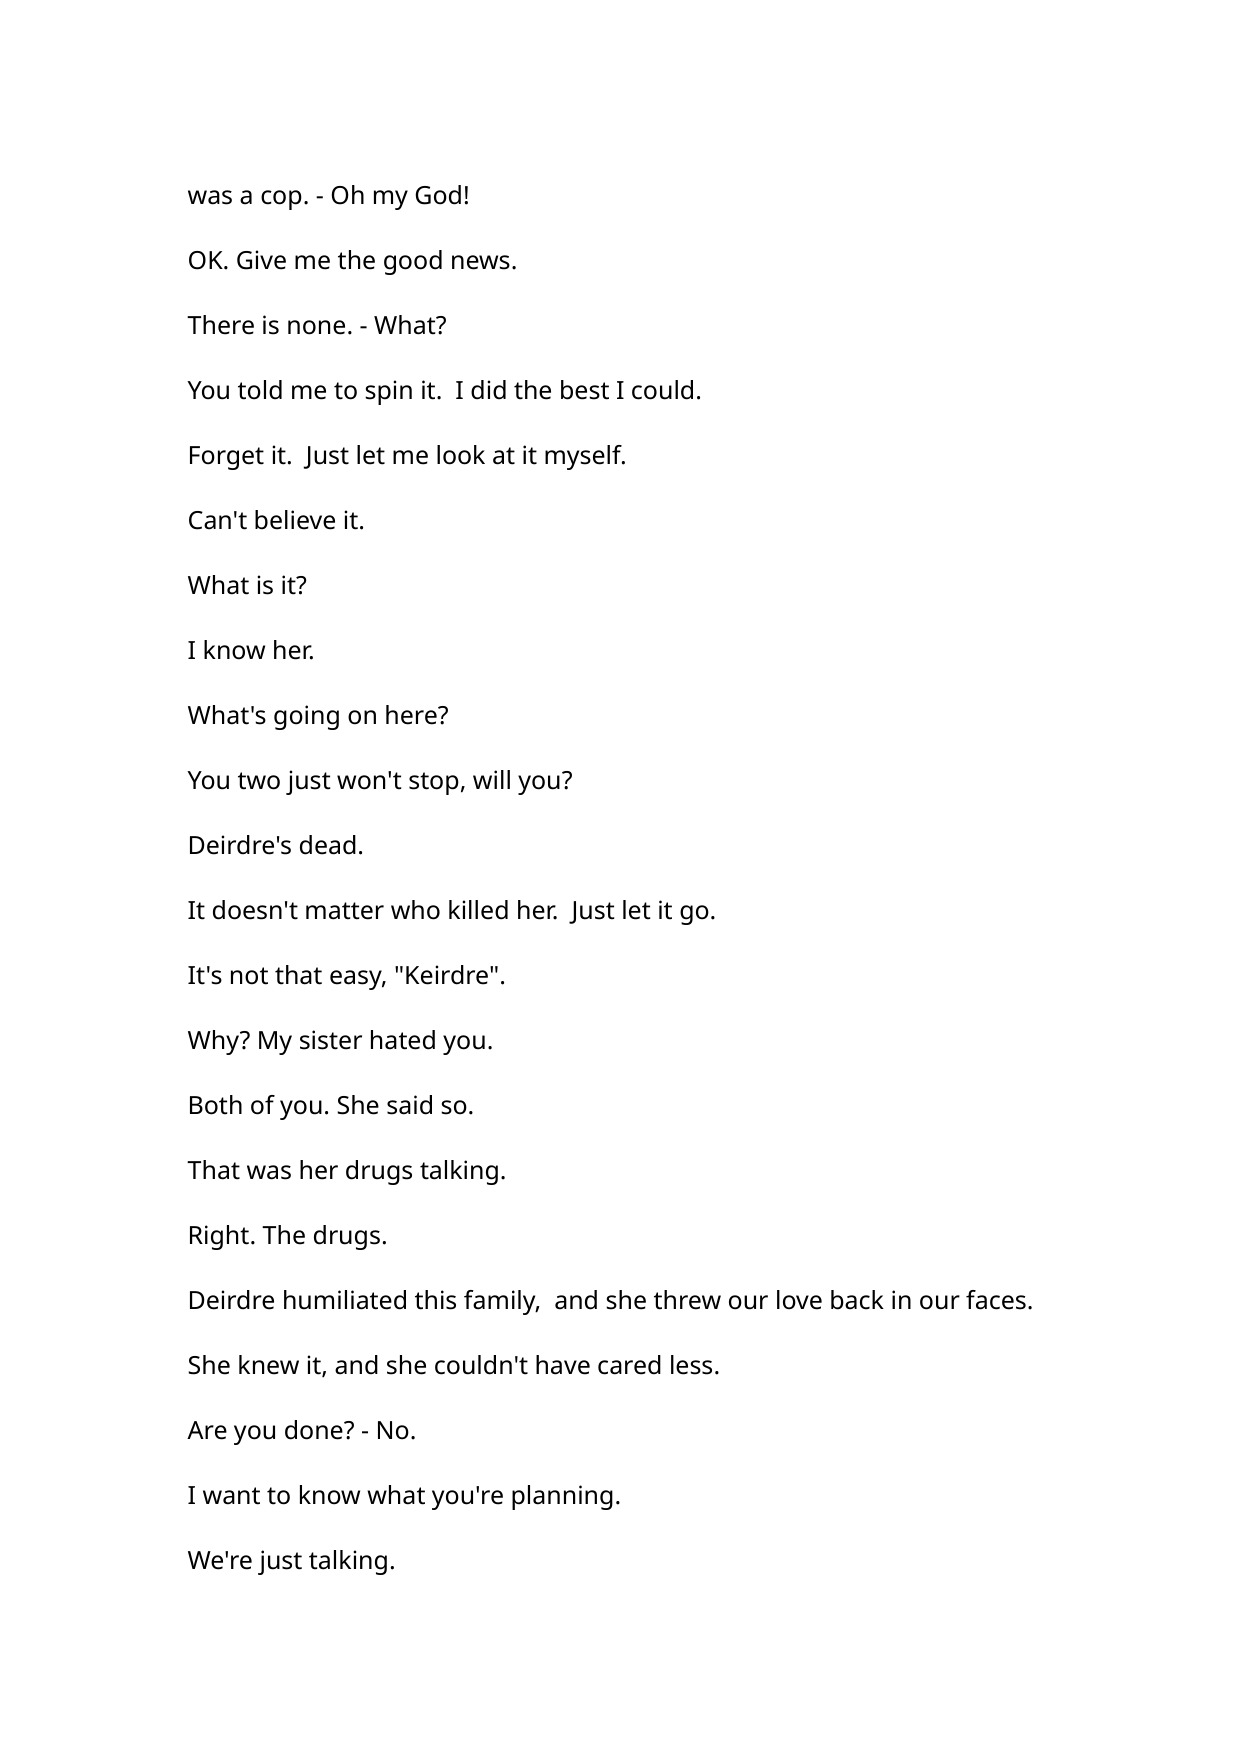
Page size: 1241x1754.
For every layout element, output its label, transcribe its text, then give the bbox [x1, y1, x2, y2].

text Can't believe it. [187, 487, 1053, 552]
text OK. Give me the good news. [187, 227, 1053, 292]
text I want to know what you're planning. [187, 1462, 1053, 1527]
text Forget it. Just let me look at it myself. [187, 422, 1053, 487]
text Deirdre's dead. [187, 812, 1053, 877]
text You two just won't stop, will you? [187, 747, 1053, 812]
text Are you done? - No. [187, 1397, 1053, 1462]
text That was her drugs talking. [187, 1137, 1053, 1202]
text It's not that easy, "Keirdre". [187, 942, 1053, 1007]
text Right. The drugs. [187, 1202, 1053, 1267]
text Deirdre humiliated this family, and she threw our love back in our faces. [187, 1267, 1053, 1332]
text was a cop. - Oh my God! [187, 162, 1053, 227]
text You told me to spin it. I did the best I could. [187, 357, 1053, 422]
text What's going on here? [187, 682, 1053, 747]
text What is it? [187, 552, 1053, 617]
text Both of you. She said so. [187, 1072, 1053, 1137]
text She knew it, and she couldn't have cared less. [187, 1332, 1053, 1397]
text There is none. - What? [187, 292, 1053, 357]
text I know her. [187, 617, 1053, 682]
text Why? My sister hated you. [187, 1007, 1053, 1072]
text It doesn't matter who killed her. Just let it go. [187, 877, 1053, 942]
text We're just talking. [187, 1527, 1053, 1592]
